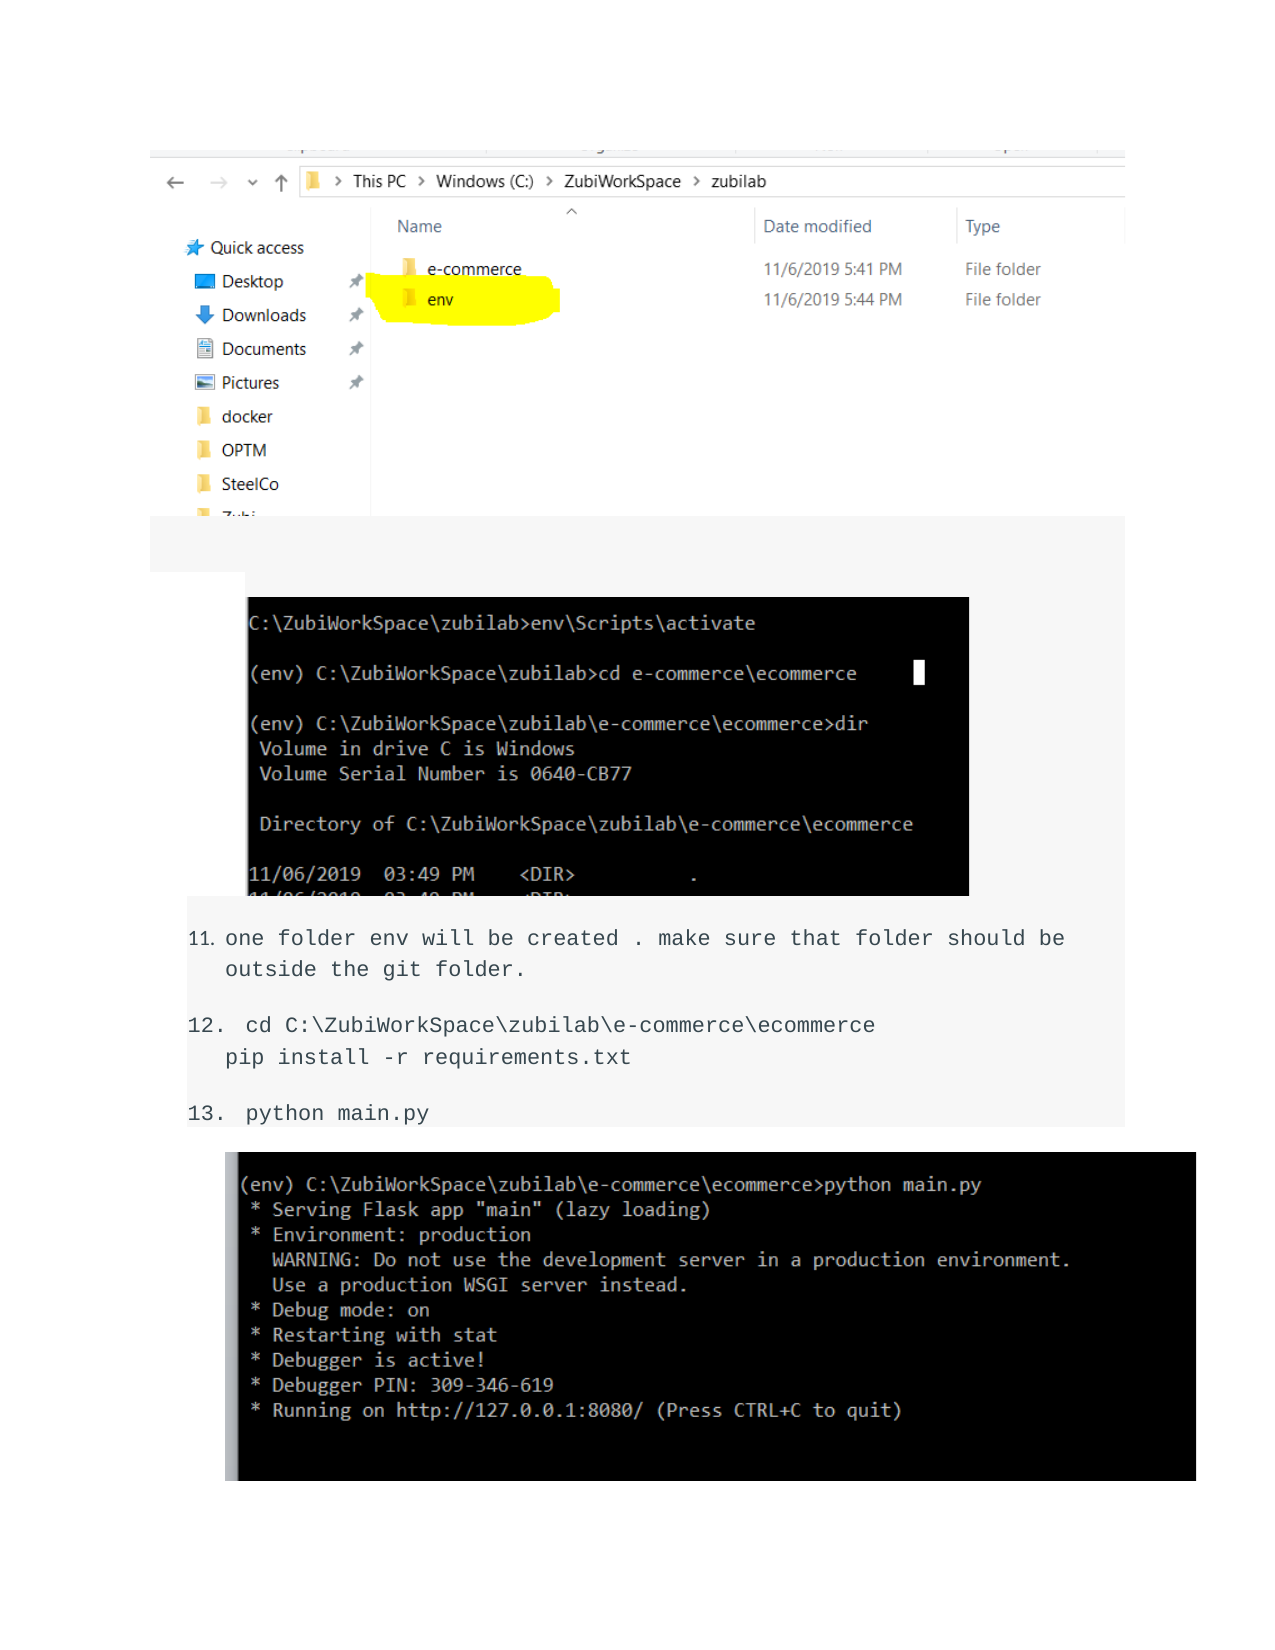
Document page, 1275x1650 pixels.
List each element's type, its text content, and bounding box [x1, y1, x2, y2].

list one folder env will be created . make sure that folder should be outside the git folder. [187, 921, 1125, 983]
picture [150, 150, 1125, 516]
picture [245, 597, 970, 896]
picture [225, 1152, 1197, 1481]
list python main.py [187, 1096, 1125, 1127]
list cd C:\ZubiWorkSpace\zubilab\e-commerce\ecommerce pip install -r requirements.txt [187, 1008, 1125, 1071]
